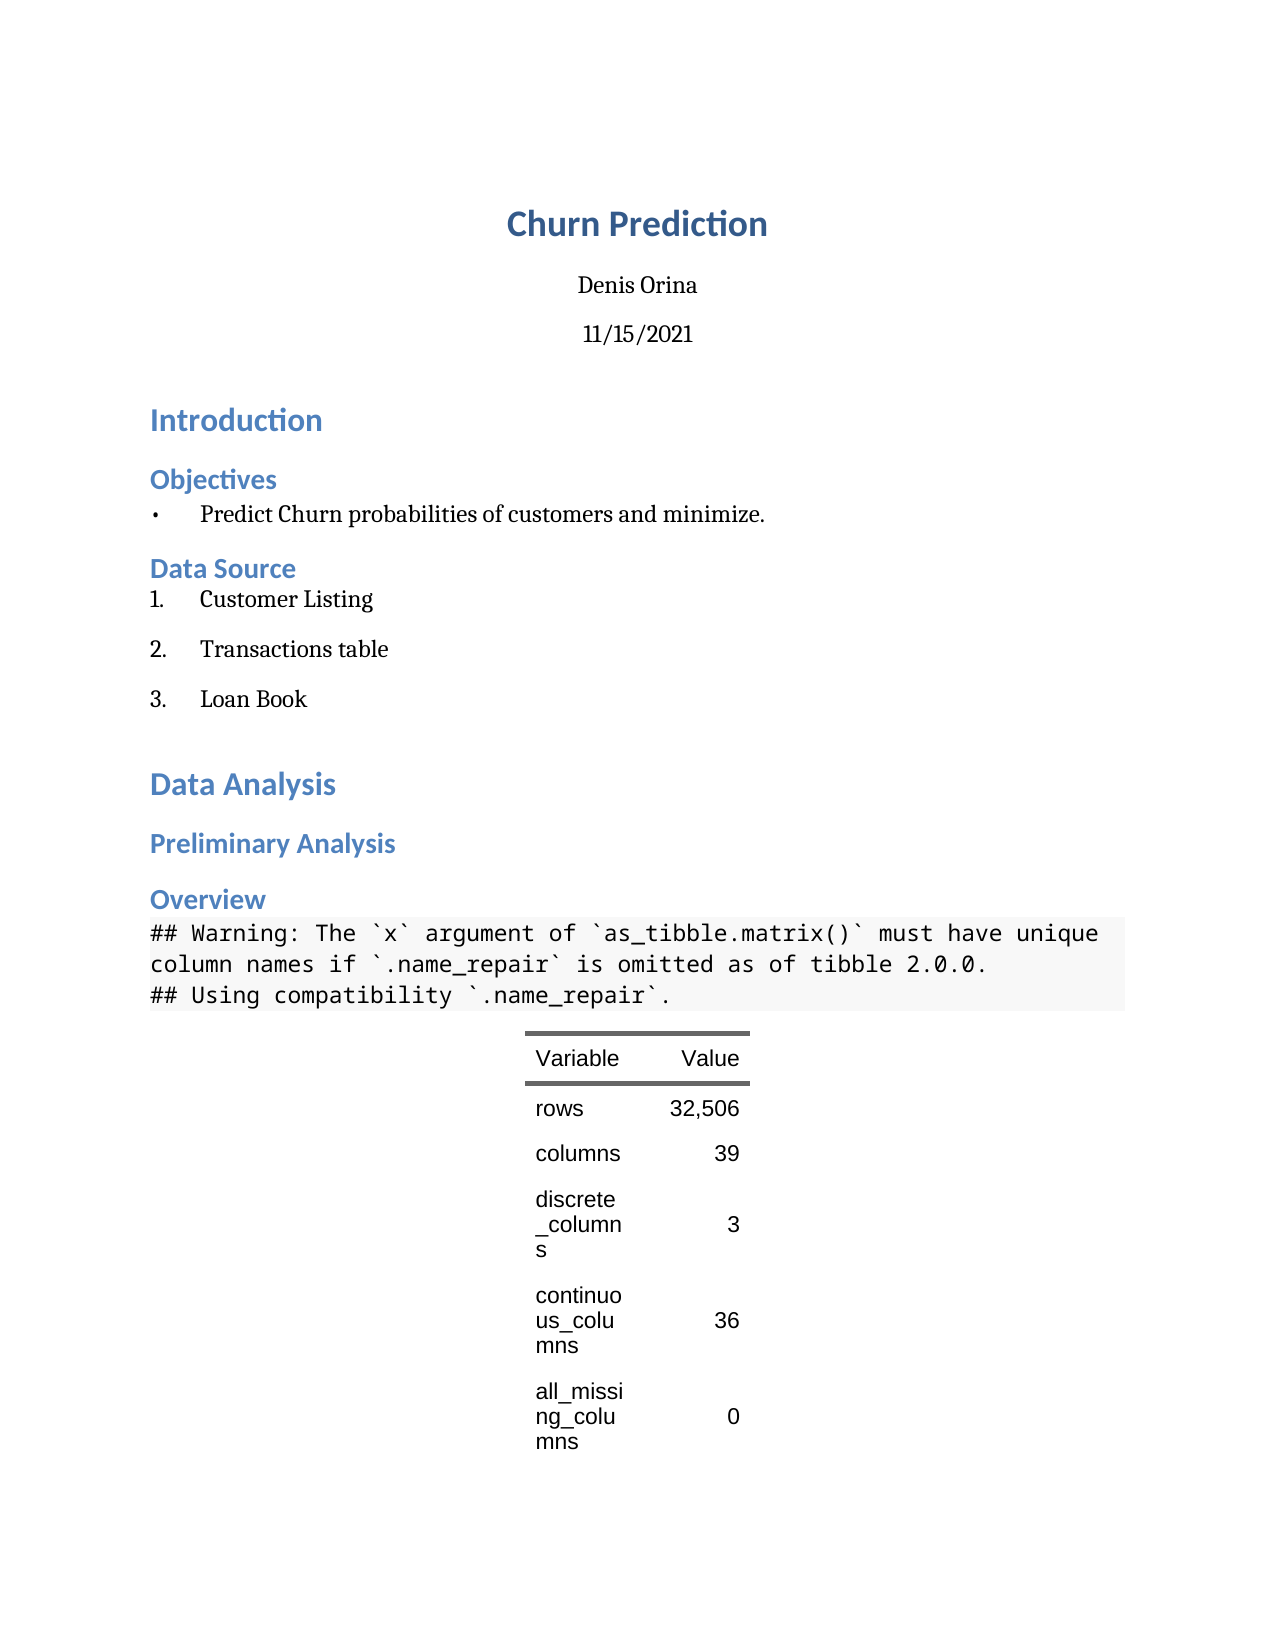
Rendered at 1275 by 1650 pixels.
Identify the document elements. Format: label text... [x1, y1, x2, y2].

table_header Variable [525, 1036, 637, 1081]
subtitle Data Analysis [150, 763, 1125, 804]
table_cell 36 [638, 1273, 750, 1369]
list Customer Listing [150, 585, 1125, 614]
subtitle Preliminary Analysis [150, 825, 1125, 860]
text ## Warning: The `x` argument of `as_tibble.matrix()` must have unique column names if `.name_repair` is omitted as of tibble 2.0.0. ## Using compatibility `.name_repair`. [150, 917, 1125, 1011]
table_cell columns [525, 1131, 637, 1177]
title Churn Prediction [150, 200, 1125, 246]
table_cell 32,506 [638, 1086, 750, 1131]
table_header Value [638, 1036, 750, 1081]
subtitle Introduction [150, 399, 1125, 440]
subtitle Overview [150, 881, 1125, 917]
table_cell 3 [638, 1177, 750, 1273]
text 11/15/2021 [150, 320, 1125, 349]
table_cell rows [525, 1086, 637, 1131]
subtitle Objectives [150, 461, 1125, 496]
list Loan Book [150, 684, 1125, 713]
list Predict Churn probabilities of customers and minimize. [150, 500, 1125, 529]
table_cell 0 [638, 1369, 750, 1465]
list Transactions table [150, 635, 1125, 664]
text Denis Orina [150, 271, 1125, 299]
table_cell discrete_columns [525, 1177, 637, 1273]
table_cell continuous_columns [525, 1273, 637, 1369]
table_cell 39 [638, 1131, 750, 1177]
table_cell all_missing_columns [525, 1369, 637, 1465]
subtitle Data Source [150, 550, 1125, 585]
